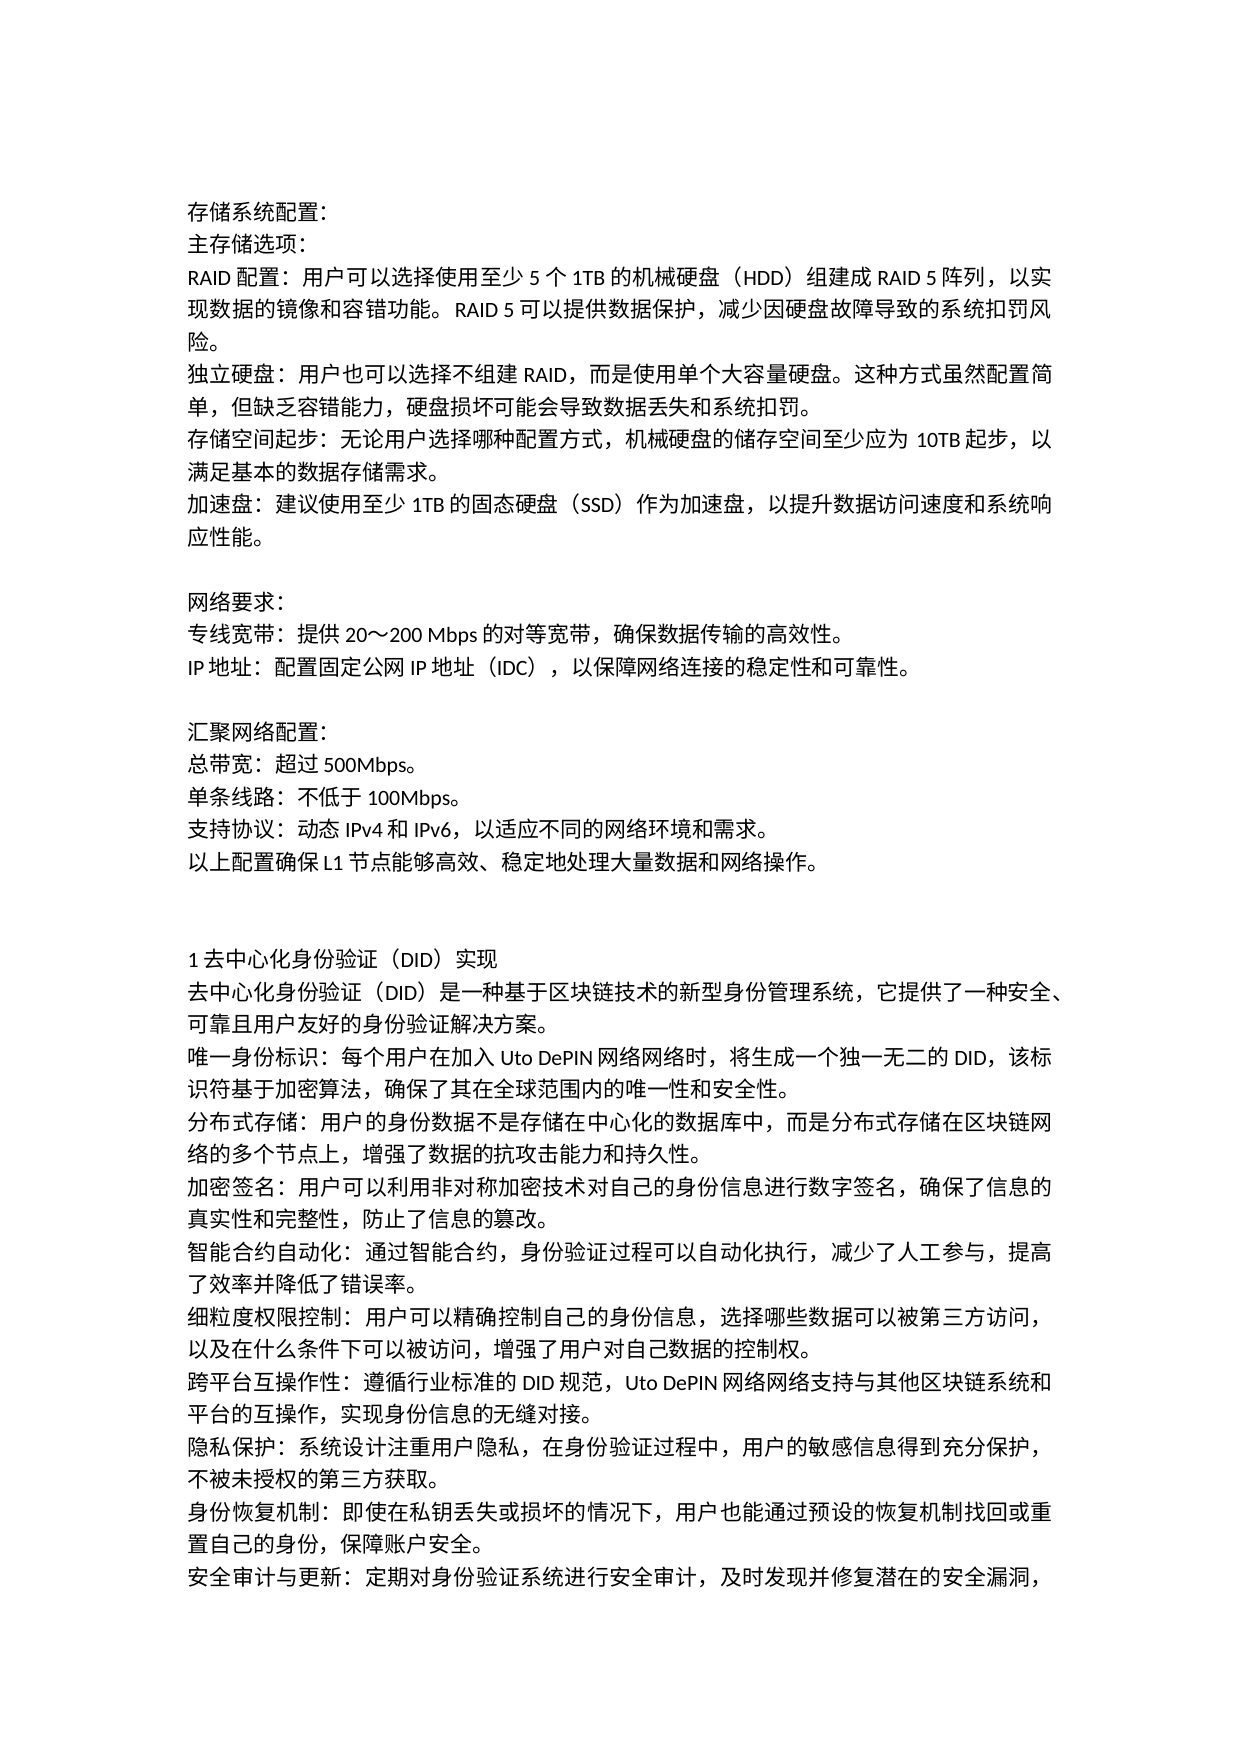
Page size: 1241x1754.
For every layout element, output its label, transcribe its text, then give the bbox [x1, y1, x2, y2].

text RAID配置：用户可以选择使用至少5个1TB的机械硬盘（HDD）组建成RAID 5阵列，以实现数据的镜像和容错功能。RAID 5可以提供数据保护，减少因硬盘故障导致的系统扣罚风险。 [187, 259, 1053, 357]
text 身份恢复机制：即使在私钥丢失或损坏的情况下，用户也能通过预设的恢复机制找回或重置自己的身份，保障账户安全。 [187, 1494, 1053, 1559]
text IP地址：配置固定公网IP地址（IDC），以保障网络连接的稳定性和可靠性。 [187, 649, 1053, 682]
text 唯一身份标识：每个用户在加入Uto DePIN网络网络时，将生成一个独一无二的DID，该标识符基于加密算法，确保了其在全球范围内的唯一性和安全性。 [187, 1039, 1053, 1104]
text 总带宽：超过500Mbps。 [187, 747, 1053, 779]
text 网络要求： [187, 584, 1053, 617]
text 支持协议：动态IPv4和IPv6，以适应不同的网络环境和需求。 [187, 812, 1053, 844]
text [187, 1559, 1053, 1592]
text 去中心化身份验证（DID）是一种基于区块链技术的新型身份管理系统，它提供了一种安全、可靠且用户友好的身份验证解决方案。 [187, 974, 1053, 1039]
text 智能合约自动化：通过智能合约，身份验证过程可以自动化执行，减少了人工参与，提高了效率并降低了错误率。 [187, 1234, 1053, 1299]
text 跨平台互操作性：遵循行业标准的DID规范，Uto DePIN网络网络支持与其他区块链系统和平台的互操作，实现身份信息的无缝对接。 [187, 1364, 1053, 1429]
text 专线宽带：提供20～200 Mbps的对等宽带，确保数据传输的高效性。 [187, 617, 1053, 649]
text 1 去中心化身份验证（DID）实现 [187, 942, 1053, 974]
text 加速盘：建议使用至少1TB的固态硬盘（SSD）作为加速盘，以提升数据访问速度和系统响应性能。 [187, 487, 1053, 552]
text 单条线路：不低于100Mbps。 [187, 779, 1053, 812]
text 分布式存储：用户的身份数据不是存储在中心化的数据库中，而是分布式存储在区块链网络的多个节点上，增强了数据的抗攻击能力和持久性。 [187, 1104, 1053, 1169]
text 以上配置确保L1节点能够高效、稳定地处理大量数据和网络操作。 [187, 844, 1053, 877]
text 存储系统配置： [187, 194, 1053, 227]
text 细粒度权限控制：用户可以精确控制自己的身份信息，选择哪些数据可以被第三方访问，以及在什么条件下可以被访问，增强了用户对自己数据的控制权。 [187, 1299, 1053, 1364]
text 主存储选项： [187, 227, 1053, 259]
text 加密签名：用户可以利用非对称加密技术对自己的身份信息进行数字签名，确保了信息的真实性和完整性，防止了信息的篡改。 [187, 1169, 1053, 1234]
text 隐私保护：系统设计注重用户隐私，在身份验证过程中，用户的敏感信息得到充分保护，不被未授权的第三方获取。 [187, 1429, 1053, 1494]
text 汇聚网络配置： [187, 714, 1053, 747]
text 独立硬盘：用户也可以选择不组建RAID，而是使用单个大容量硬盘。这种方式虽然配置简单，但缺乏容错能力，硬盘损坏可能会导致数据丢失和系统扣罚。 [187, 357, 1053, 422]
text 存储空间起步：无论用户选择哪种配置方式，机械硬盘的储存空间至少应为10TB起步，以满足基本的数据存储需求。 [187, 422, 1053, 487]
